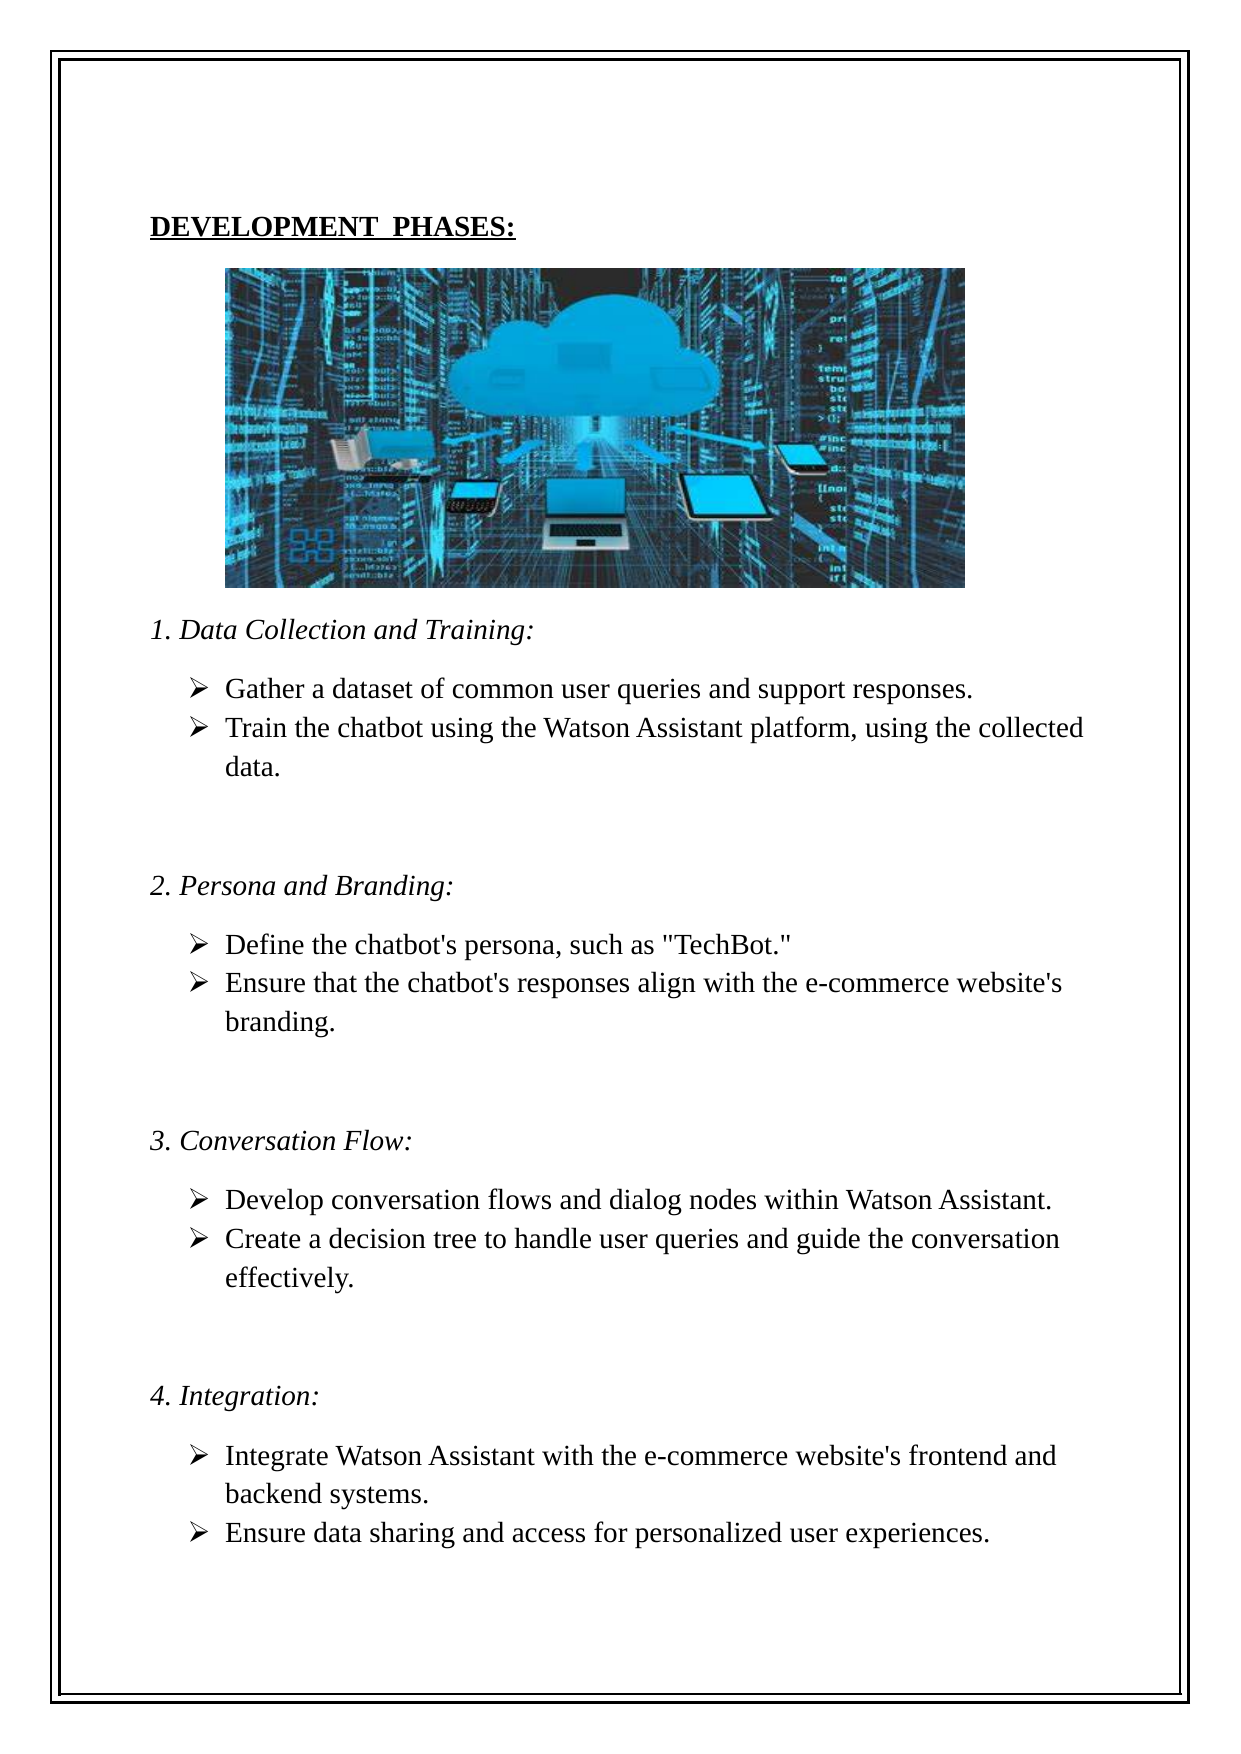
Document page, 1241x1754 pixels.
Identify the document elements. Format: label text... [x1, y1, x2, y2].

list Gather a dataset of common user queries and support responses. [187, 672, 1090, 705]
text 1. Data Collection and Training: [150, 612, 1090, 646]
list Ensure data sharing and access for personalized user experiences. [187, 1515, 1090, 1549]
text 4. Integration: [150, 1378, 1090, 1412]
list Integrate Watson Assistant with the e-commerce website's frontend and backend systems. [187, 1438, 1090, 1510]
list Train the chatbot using the Watson Assistant platform, using the collected data. [187, 710, 1090, 782]
list Create a decision tree to handle user queries and guide the conversation effectively. [187, 1221, 1090, 1293]
text DEVELOPMENT PHASES: [150, 209, 1090, 243]
text 3. Conversation Flow: [150, 1123, 1090, 1157]
text 2. Persona and Branding: [150, 868, 1090, 901]
picture [225, 268, 965, 588]
list Define the chatbot's persona, such as "TechBot." [187, 927, 1090, 961]
list Ensure that the chatbot's responses align with the e-commerce website's branding. [187, 966, 1090, 1038]
list Develop conversation flows and dialog nodes within Watson Assistant. [187, 1182, 1090, 1216]
